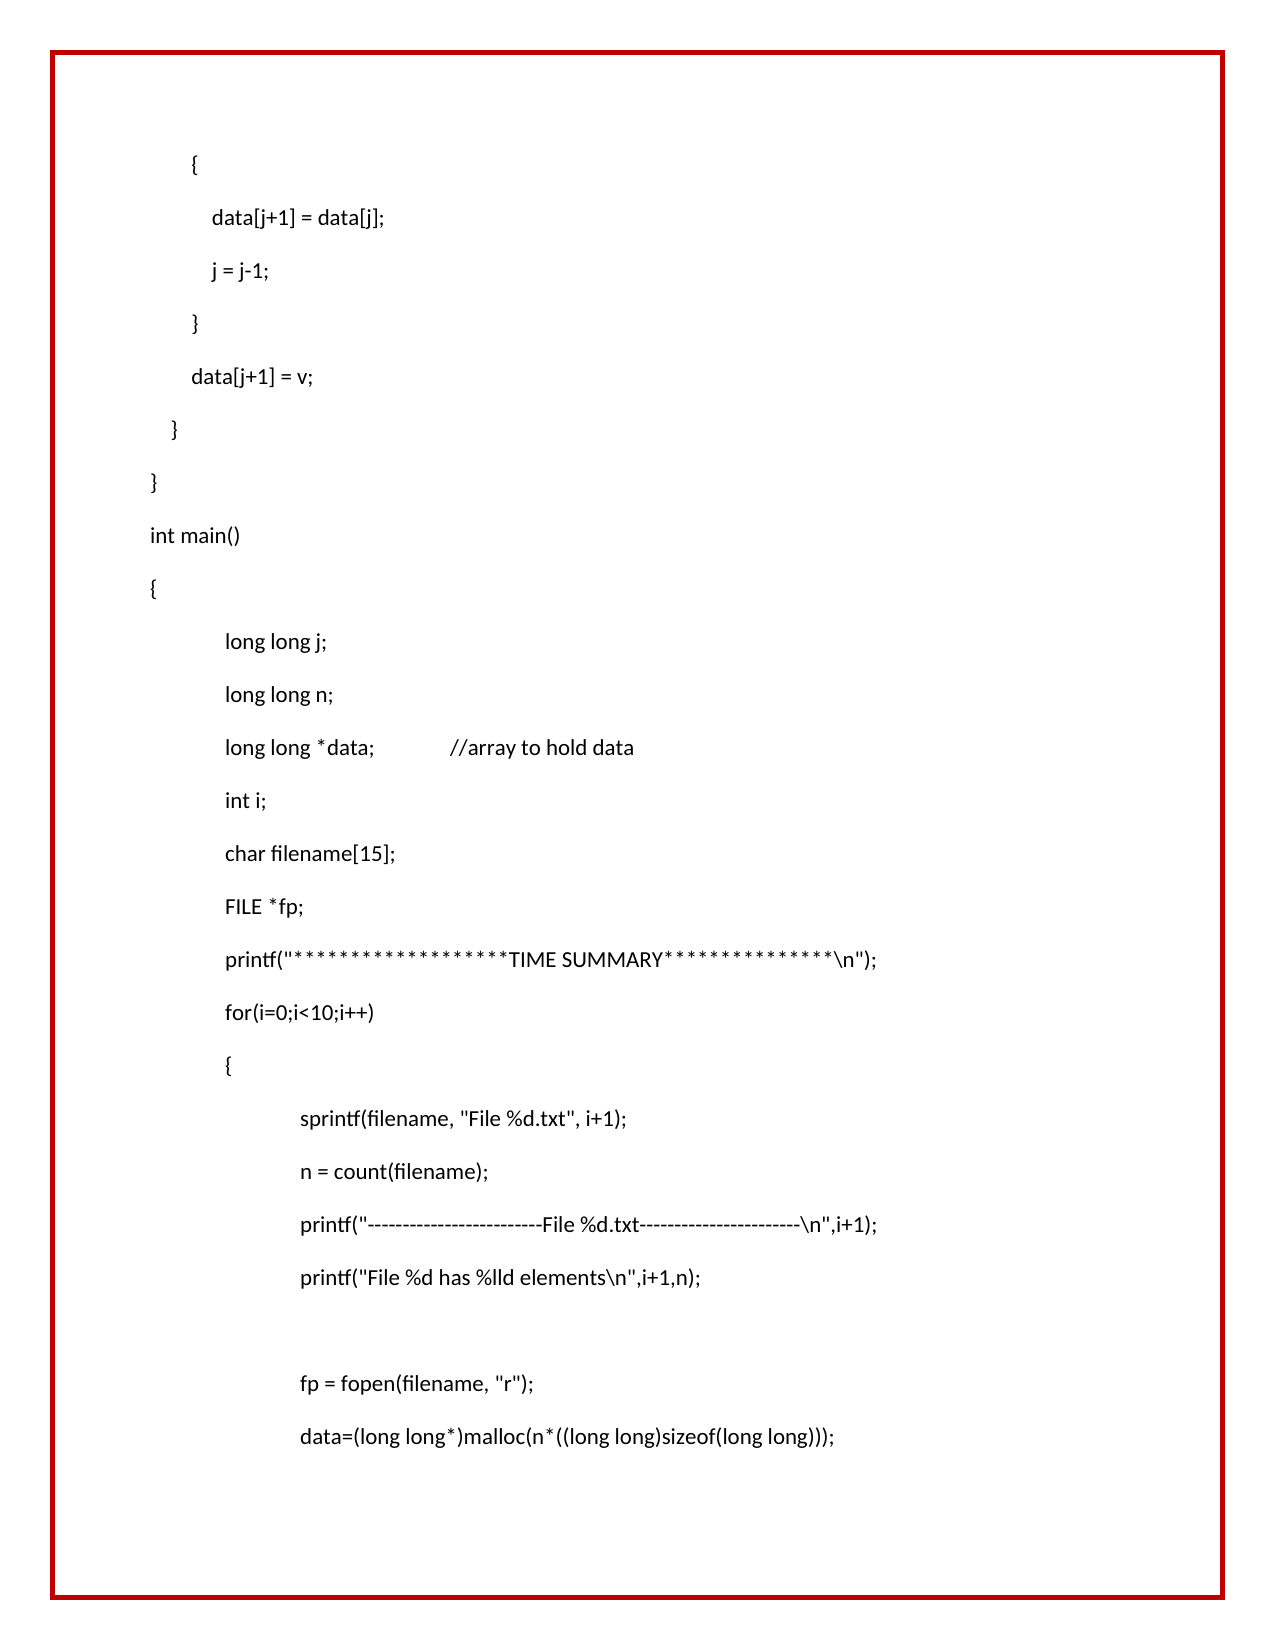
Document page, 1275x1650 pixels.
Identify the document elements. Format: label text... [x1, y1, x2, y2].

text sprintf(filename, "File %d.txt", i+1); [150, 1104, 1125, 1132]
text data=(long long*)malloc(n*((long long)sizeof(long long))); [150, 1422, 1125, 1451]
text { [150, 1051, 1125, 1079]
text } [150, 309, 1125, 337]
text FILE *fp; [150, 892, 1125, 920]
text fp = fopen(filename, "r"); [150, 1369, 1125, 1397]
text printf("File %d has %lld elements\n",i+1,n); [150, 1263, 1125, 1291]
text data[j+1] = v; [150, 362, 1125, 390]
text int main() [150, 521, 1125, 549]
text data[j+1] = data[j]; [150, 203, 1125, 231]
text for(i=0;i<10;i++) [150, 998, 1125, 1026]
text int i; [150, 786, 1125, 814]
text printf("-------------------------File %d.txt-----------------------\n",i+1); [150, 1210, 1125, 1238]
text printf("*******************TIME SUMMARY***************\n"); [150, 945, 1125, 973]
text { [150, 574, 1125, 602]
text { [150, 150, 1125, 178]
text char filename[15]; [150, 839, 1125, 867]
text n = count(filename); [150, 1157, 1125, 1185]
text long long *data; //array to hold data [150, 733, 1125, 761]
text j = j-1; [150, 256, 1125, 284]
text } [150, 468, 1125, 496]
text long long n; [150, 680, 1125, 708]
text } [150, 415, 1125, 443]
text long long j; [150, 627, 1125, 655]
